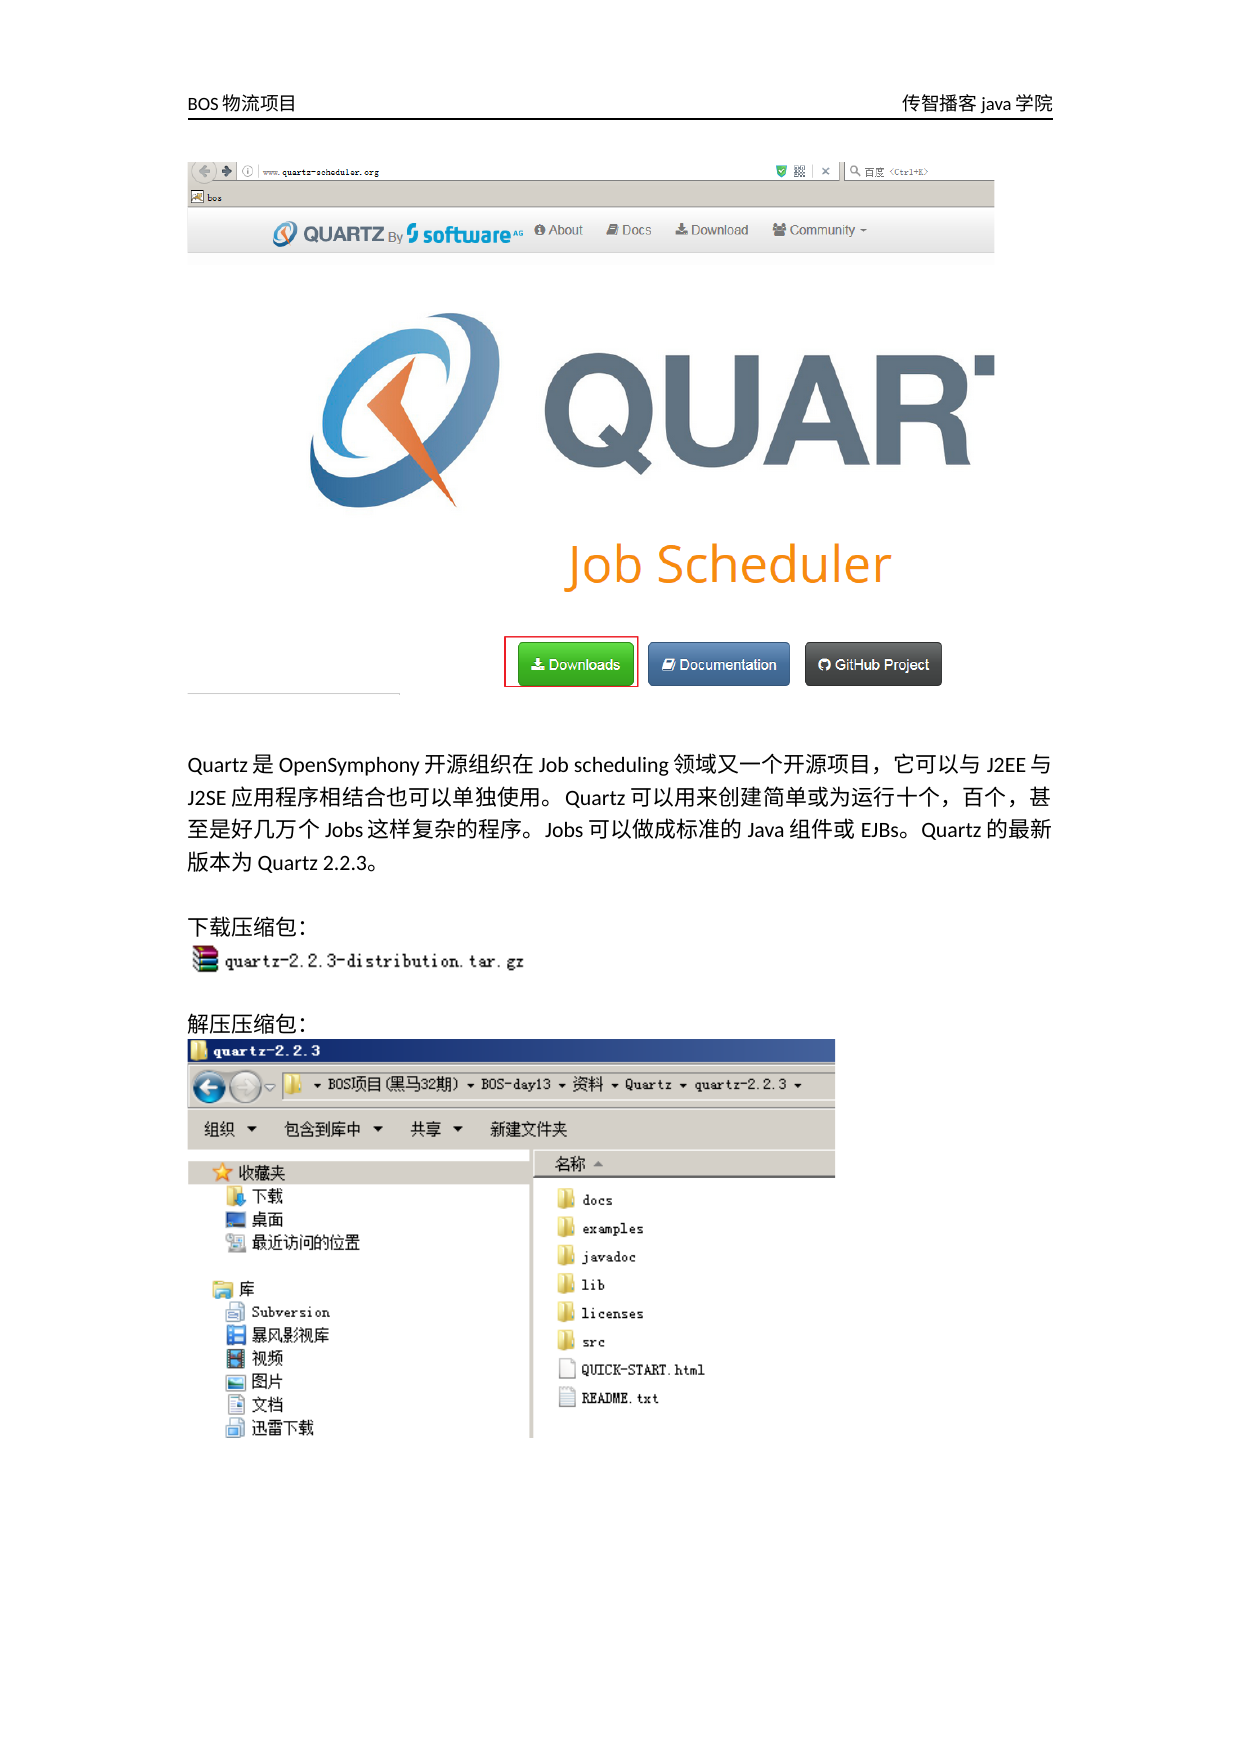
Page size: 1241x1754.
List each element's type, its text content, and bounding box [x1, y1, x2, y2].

picture [187, 942, 553, 982]
picture [187, 1039, 836, 1438]
text 解压压缩包： [187, 1007, 1053, 1039]
text Quartz是OpenSymphony开源组织在Job scheduling领域又一个开源项目，它可以与J2EE与J2SE应用程序相结合也可以单独使用。Quartz可以用来创建简单或为运行十个，百个，甚至是好几万个Jobs这样复杂的程序。Jobs可以做成标准的Java组件或 EJBs。Quartz的最新版本为Quartz 2.2.3。 [187, 747, 1053, 877]
text 下载压缩包： [187, 909, 1053, 942]
picture [187, 162, 995, 695]
